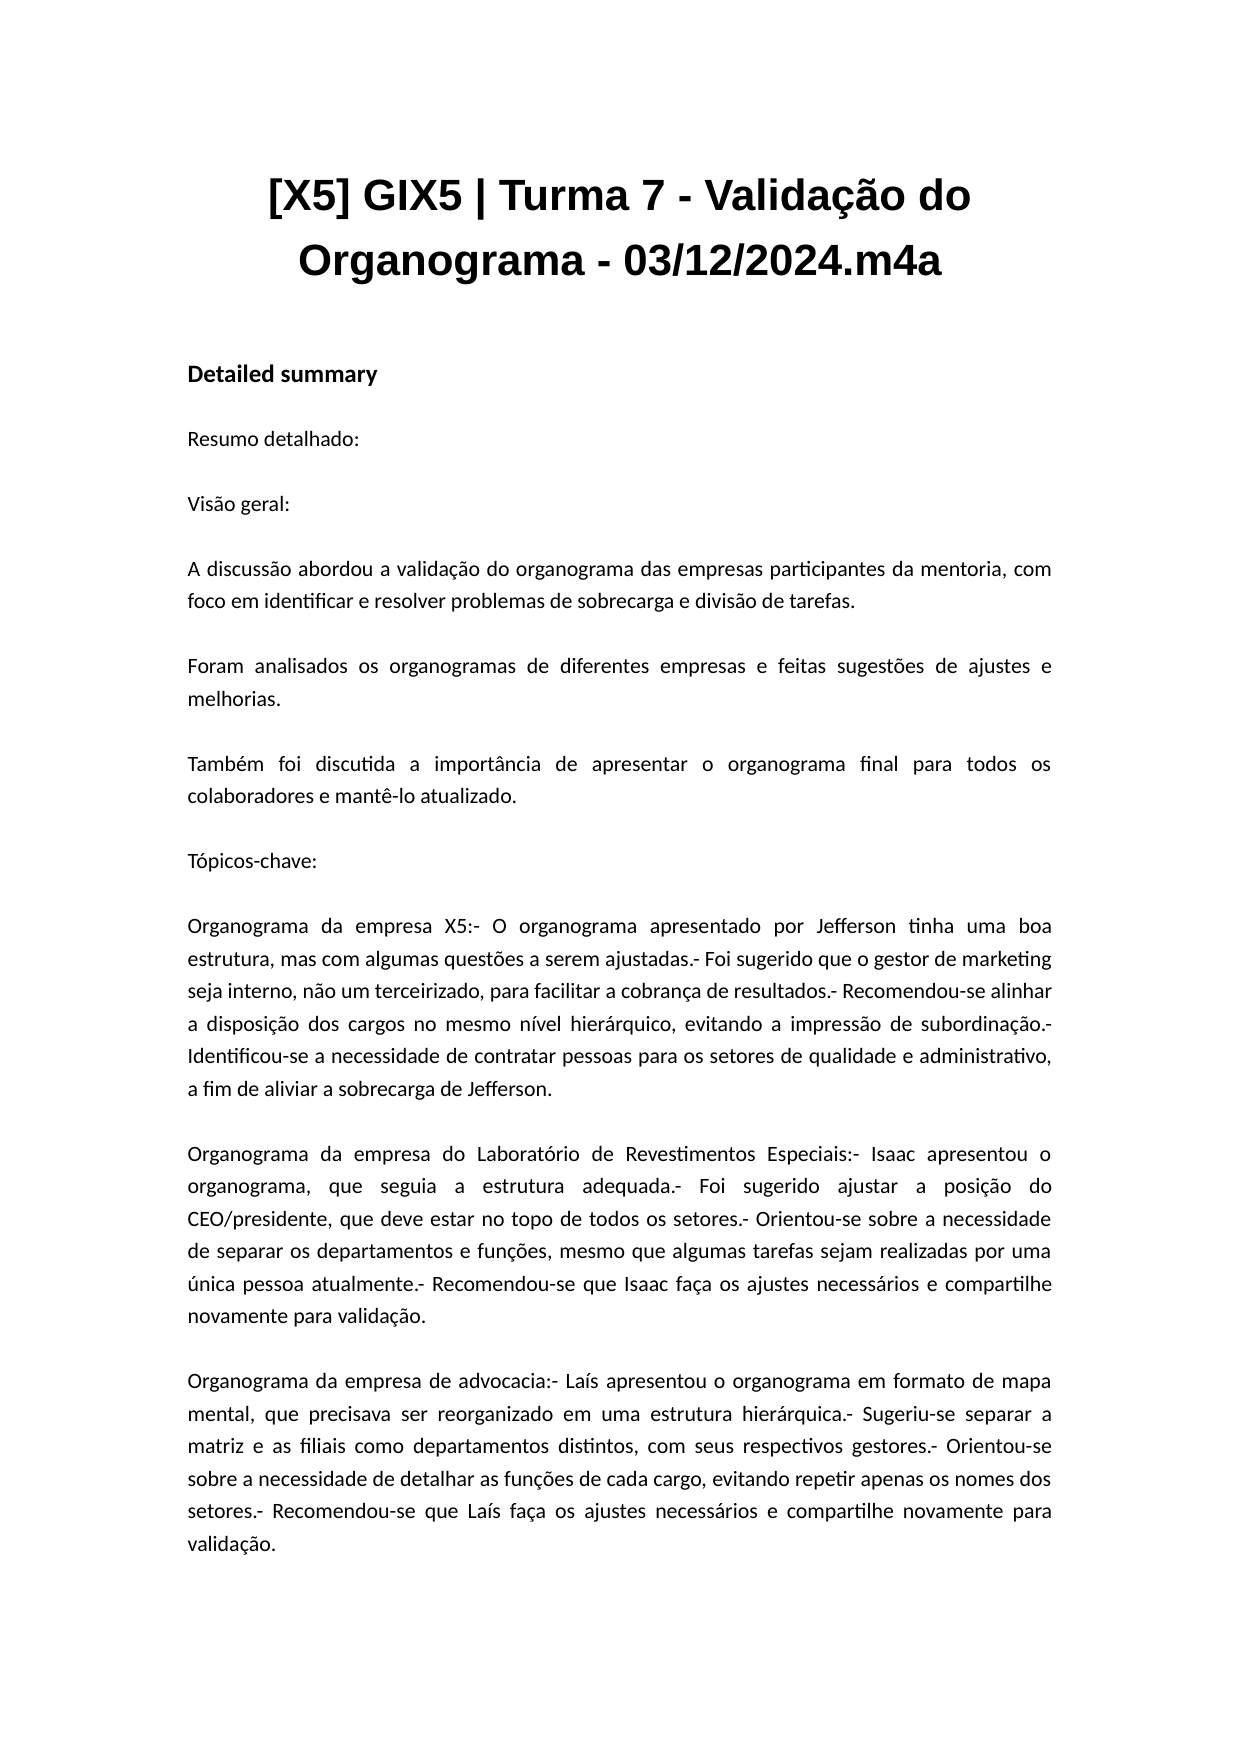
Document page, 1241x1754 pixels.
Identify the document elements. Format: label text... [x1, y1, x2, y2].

text Foram analisados os organogramas de diferentes empresas e feitas sugestões de ajustes e melhorias. [187, 649, 1053, 714]
text Também foi discutida a importância de apresentar o organograma final para todos os colaboradores e mantê-lo atualizado. [187, 747, 1053, 812]
text Tópicos-chave: [187, 844, 1053, 877]
text Resumo detalhado: [187, 422, 1053, 454]
text Organograma da empresa de advocacia: [187, 1364, 1053, 1559]
text Organograma da empresa X5: [187, 909, 1053, 1104]
text Detailed summary [187, 357, 1053, 389]
text Visão geral: [187, 487, 1053, 519]
text Organograma da empresa do Laboratório de Revestimentos Especiais: [187, 1137, 1053, 1332]
text [X5] GIX5 | Turma 7 - Validação do Organograma - 03/12/2024.m4a [187, 162, 1053, 292]
text A discussão abordou a validação do organograma das empresas participantes da mentoria, com foco em identificar e resolver problemas de sobrecarga e divisão de tarefas. [187, 552, 1053, 617]
